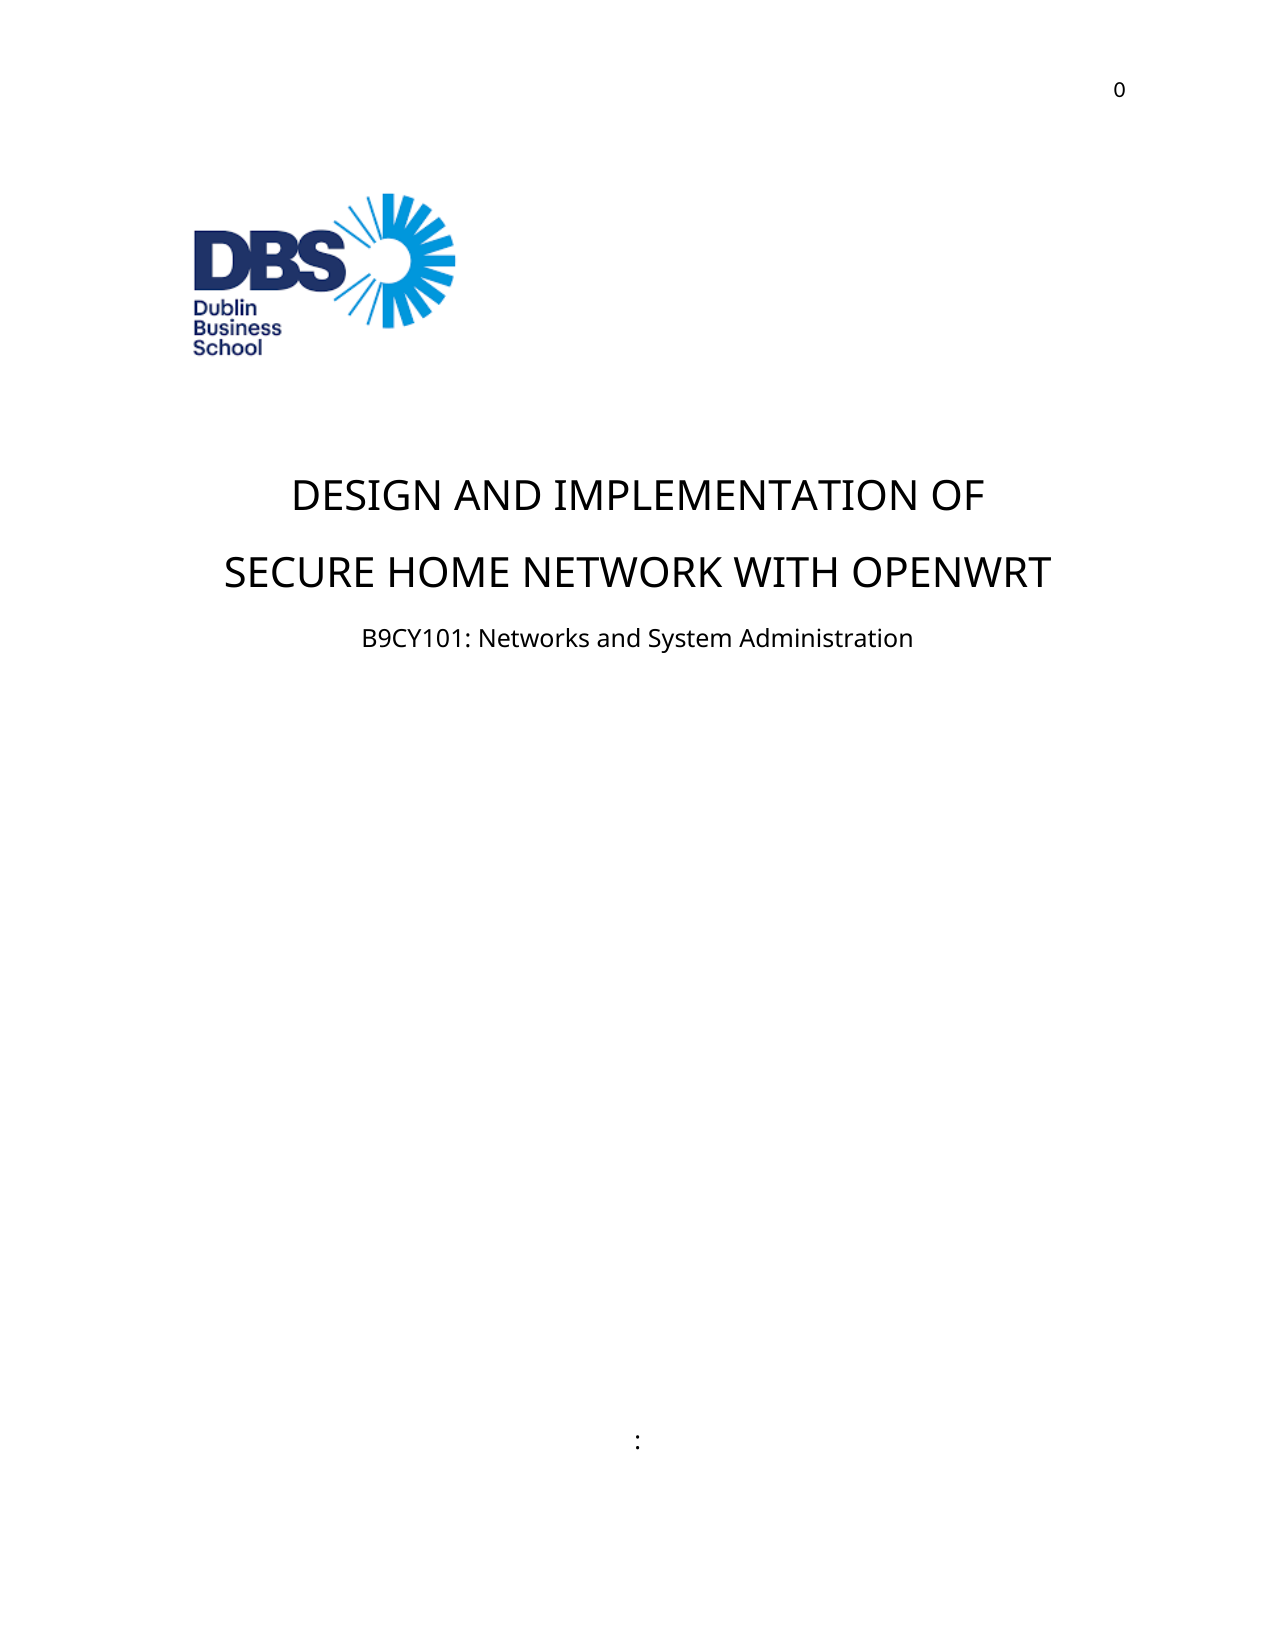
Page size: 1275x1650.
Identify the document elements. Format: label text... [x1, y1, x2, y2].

text B9CY101: Networks and System Administration [150, 621, 1125, 655]
text DESIGN AND IMPLEMENTATION OF [150, 465, 1125, 522]
picture [150, 150, 500, 400]
text SECURE HOME NETWORK WITH OPENWRT [150, 543, 1125, 600]
text : [150, 1423, 1125, 1457]
